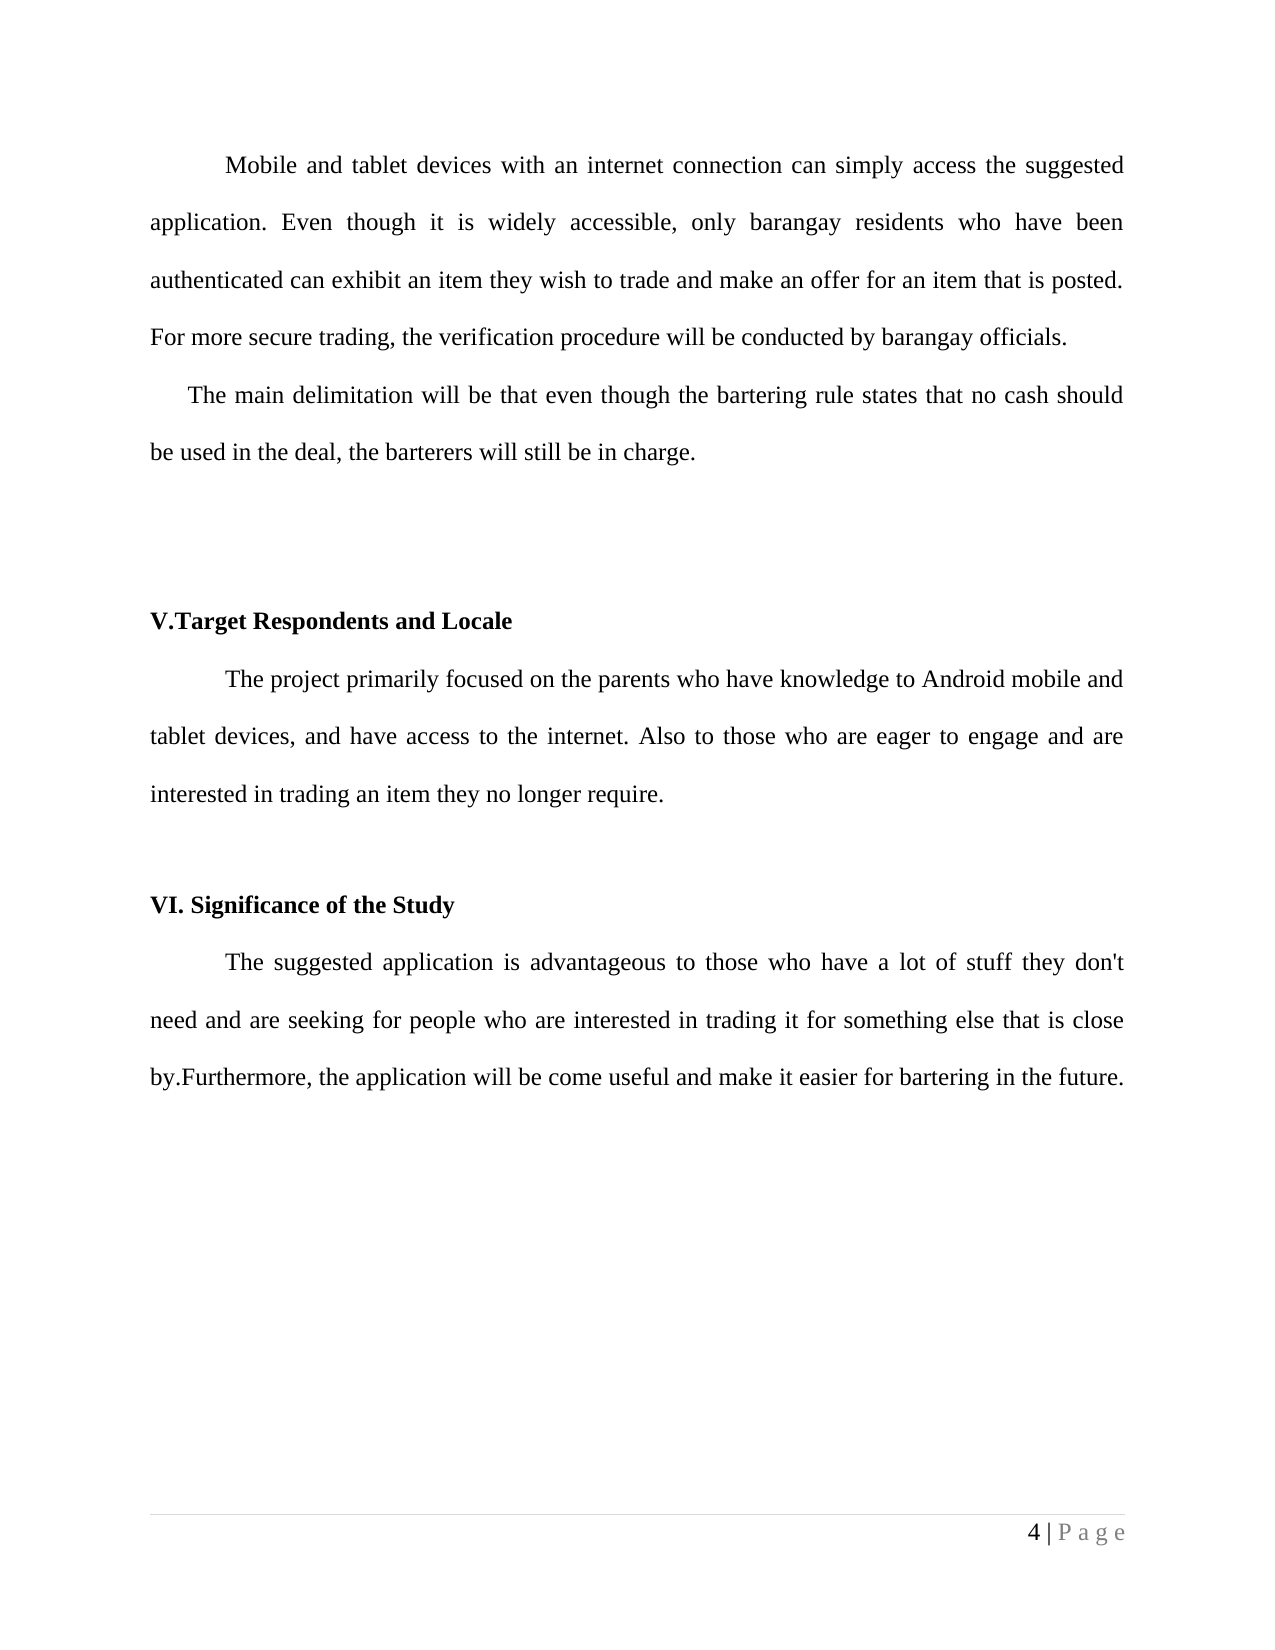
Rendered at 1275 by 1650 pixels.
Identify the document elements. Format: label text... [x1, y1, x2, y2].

subtitle Target Respondents and Locale [150, 606, 1125, 635]
subtitle Significance of the Study [150, 890, 1125, 919]
text Mobile and tablet devices with an internet connection can simply access the suggested application. Even though it is widely accessible, only barangay residents who have been authenticated can exhibit an item they wish to trade and make an offer for an item that is posted. For more secure trading, the verification procedure will be conducted by barangay officials. [150, 150, 1125, 351]
text The main delimitation will be that even though the bartering rule states that no cash should be used in the deal, the barterers will still be in charge. [150, 380, 1125, 466]
text The suggested application is advantageous to those who have a lot of stuff they don't need and are seeking for people who are interested in trading it for something else that is close by.Furthermore, the application will be come useful and make it easier for bartering in the future. [150, 947, 1125, 1379]
text The project primarily focused on the parents who have knowledge to Android mobile and tablet devices, and have access to the internet. Also to those who are eager to engage and are interested in trading an item they no longer require. [150, 664, 1125, 807]
